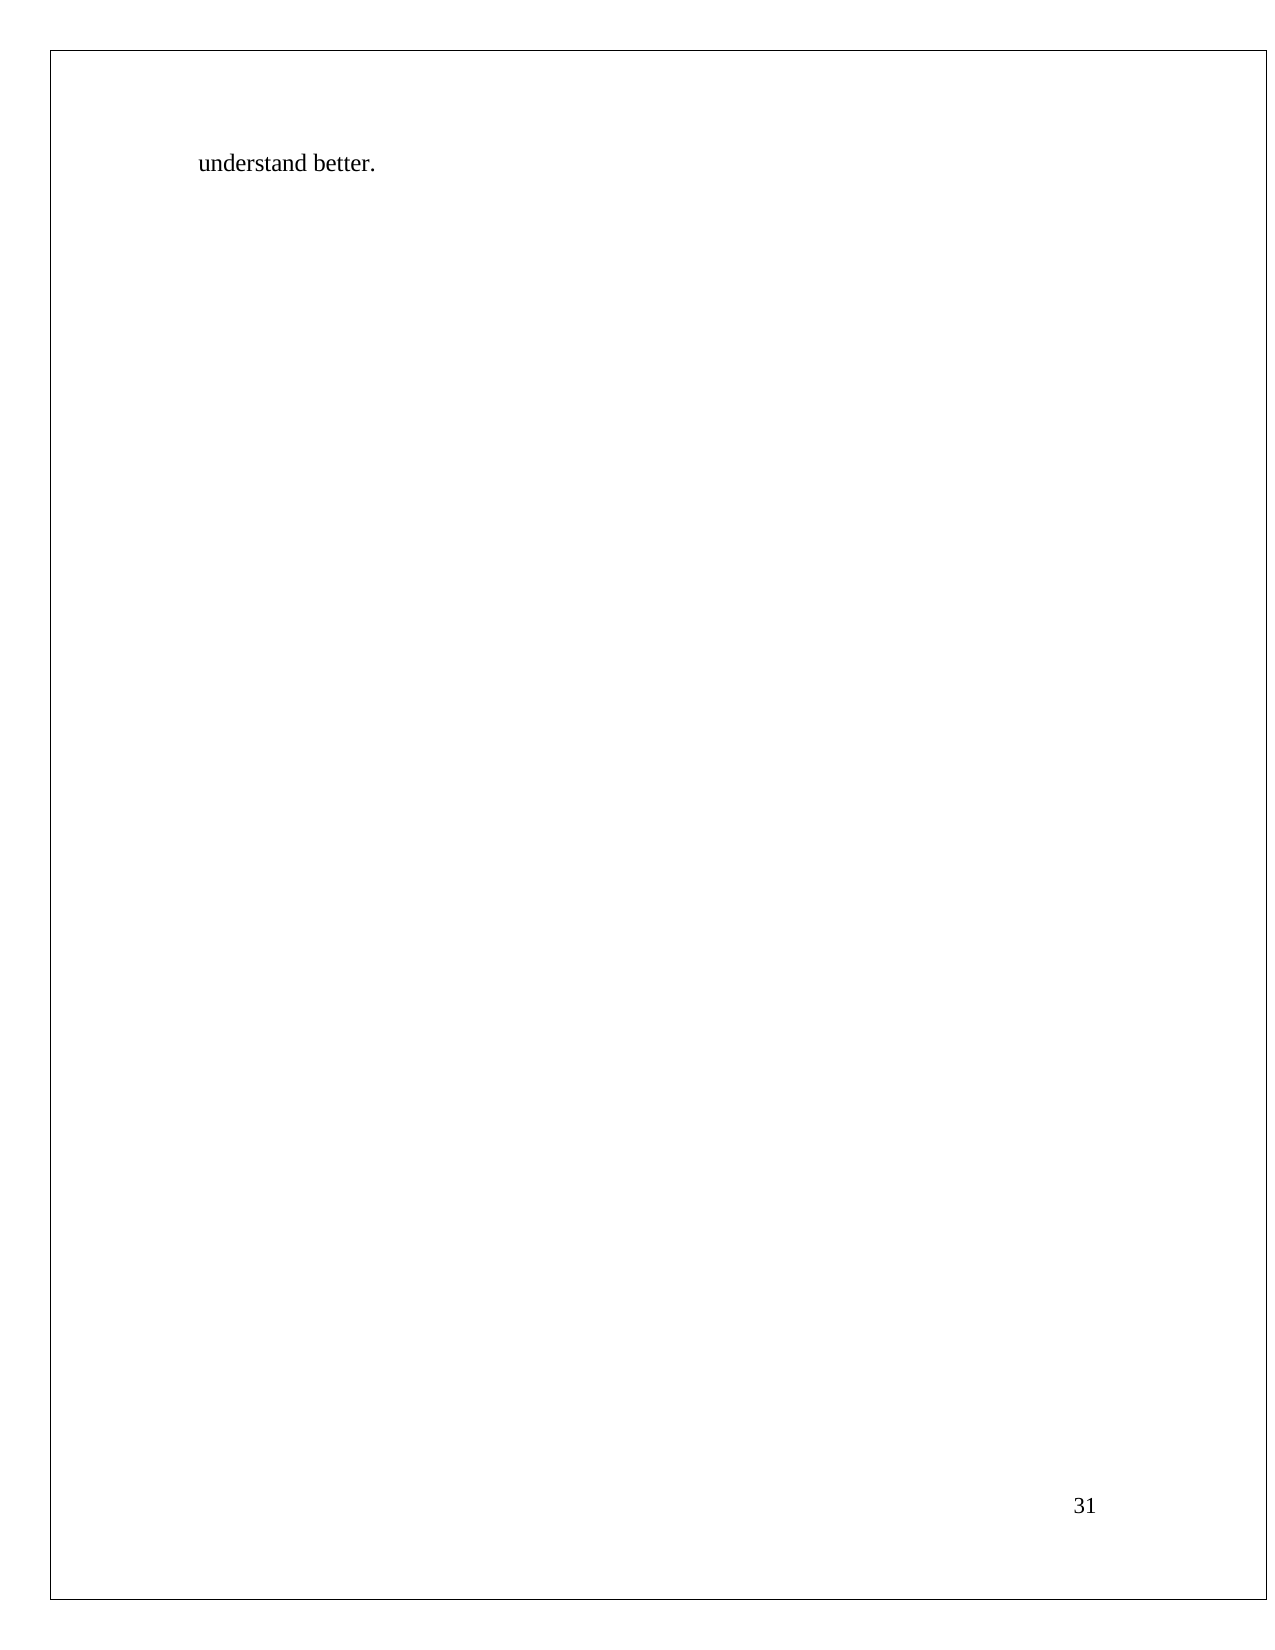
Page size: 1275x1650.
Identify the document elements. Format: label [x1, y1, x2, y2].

text [198, 148, 1075, 177]
